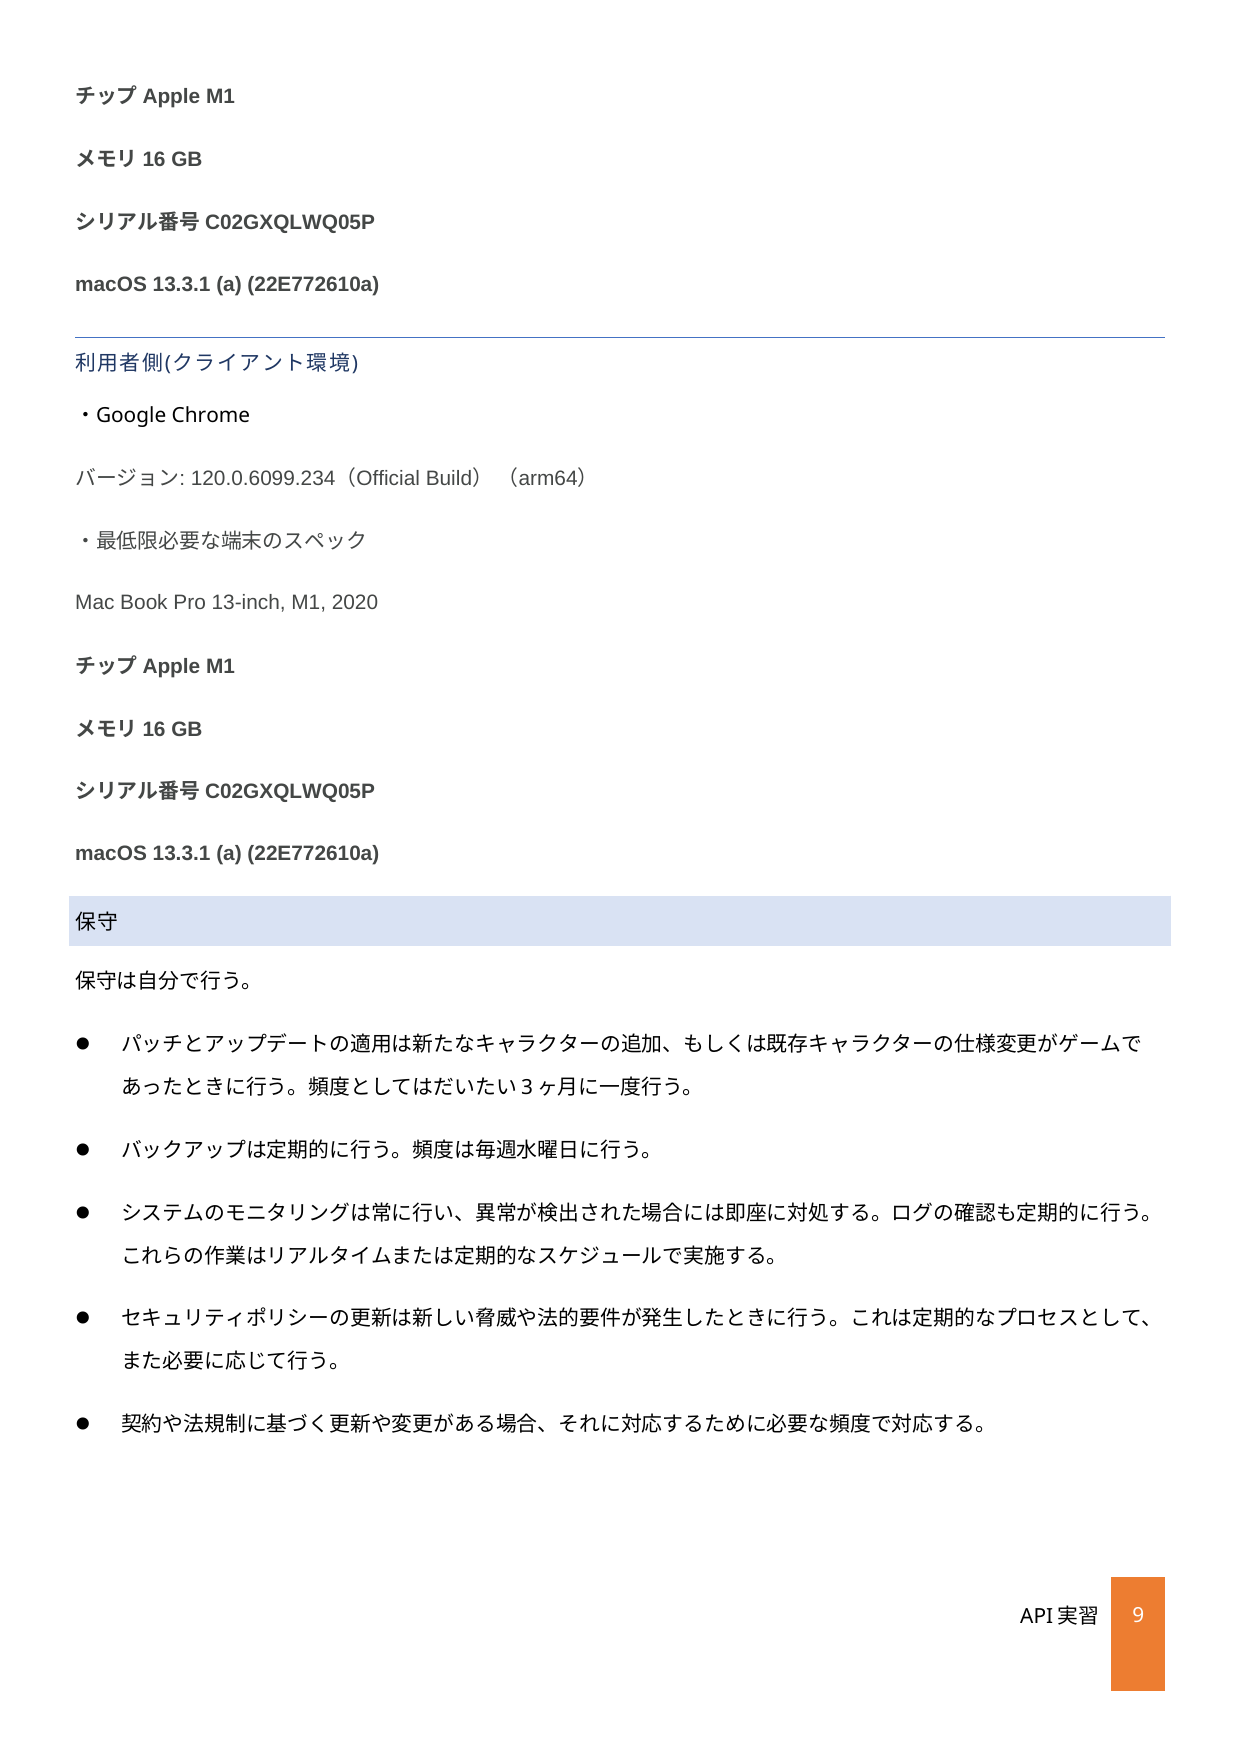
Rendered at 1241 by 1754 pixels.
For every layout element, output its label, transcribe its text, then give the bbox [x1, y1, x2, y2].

text ・最低限必要な端末のスペック [75, 521, 1165, 558]
text シリアル番号 C02GXQLWQ05P [75, 771, 1165, 808]
list セキュリティポリシーの更新は新しい脅威や法的要件が発生したときに行う。これは定期的なプロセスとして、また必要に応じて行う。 [75, 1298, 1165, 1379]
subtitle 利用者側(クライアント環境) [75, 338, 1165, 380]
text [75, 458, 1165, 495]
text Mac Book Pro 13-inch, M1, 2020 [75, 583, 1165, 621]
text ・Google Chrome [75, 395, 1165, 432]
text チップ Apple M1 [75, 645, 1165, 683]
list システムのモニタリングは常に行い、異常が検出された場合には即座に対処する。ログの確認も定期的に行う。これらの作業はリアルタイムまたは定期的なスケジュールで実施する。 [75, 1192, 1165, 1273]
list パッチとアップデートの適用は新たなキャラクターの追加、もしくは既存キャラクターの仕様変更がゲームであったときに行う。頻度としてはだいたい3ヶ月に一度行う。 [75, 1023, 1165, 1104]
text macOS 13.3.1 (a) (22E772610a) [75, 264, 1165, 302]
text 保守は自分で行う。 [75, 961, 1165, 998]
text シリアル番号 C02GXQLWQ05P [75, 202, 1165, 239]
text メモリ 16 GB [75, 139, 1165, 176]
subtitle 保守 [75, 902, 1165, 939]
text チップ Apple M1 [75, 76, 1165, 114]
list 契約や法規制に基づく更新や変更がある場合、それに対応するために必要な頻度で対応する。 [75, 1404, 1165, 1441]
list バックアップは定期的に行う。頻度は毎週水曜日に行う。 [75, 1129, 1165, 1167]
text メモリ 16 GB [75, 708, 1165, 746]
text macOS 13.3.1 (a) (22E772610a) [75, 834, 1165, 871]
